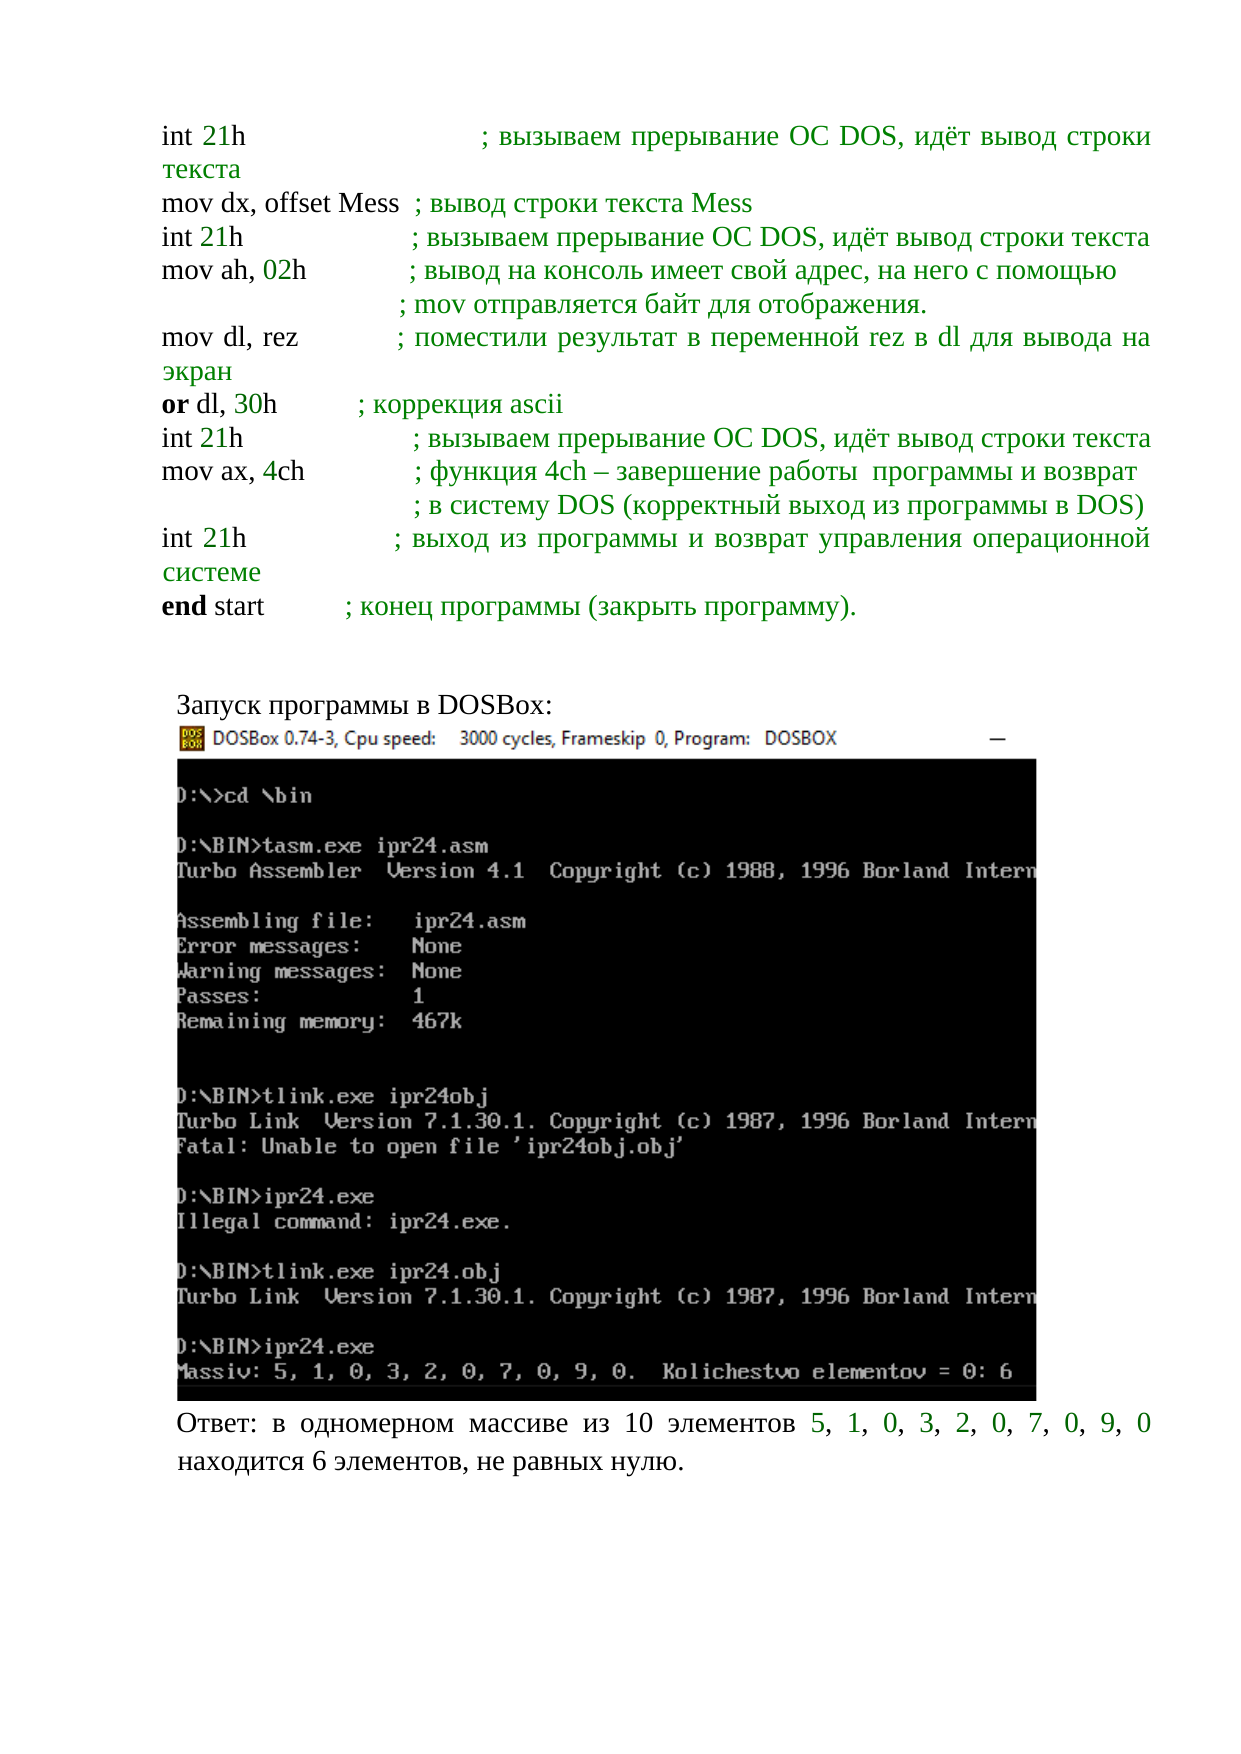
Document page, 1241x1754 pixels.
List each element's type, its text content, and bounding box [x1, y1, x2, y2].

text ; mov отправляется байт для отображения. [161, 286, 1152, 319]
text end start ; конец программы (закрыть программу). [161, 588, 1152, 621]
picture [177, 721, 1037, 1401]
text int 21h ; вызываем прерывание ОС DOS, идёт вывод строки текста [161, 420, 1152, 453]
text Ответ: в одномерном массиве из 10 элементов 5, 1, 0, 3, 2, 0, 7, 0, 9, 0 находится 6 элементов, не равных нулю. [176, 1405, 1152, 1476]
text mov dl, rez ; поместили результат в переменной rez в dl для вывода на экран [161, 319, 1152, 386]
text Запуск программы в DOSBox: [176, 687, 1152, 721]
text or dl, 30h ; коррекция ascii [161, 386, 1152, 420]
text mov dx, offset Mess ; вывод строки текста Mess [161, 185, 1152, 219]
text mov ah, 02h ; вывод на консоль имеет свой адрес, на него с помощью [161, 252, 1152, 286]
text ; в систему DOS (корректный выход из программы в DOS) [161, 487, 1152, 521]
text int 21h ; выход из программы и возврат управления операционной системе [161, 521, 1152, 588]
text int 21h ; вызываем прерывание ОС DOS, идёт вывод строки текста [161, 118, 1152, 185]
text int 21h ; вызываем прерывание ОС DOS, идёт вывод строки текста [161, 219, 1152, 252]
text mov ax, 4ch ; функция 4ch – завершение работы программы и возврат [161, 453, 1152, 487]
